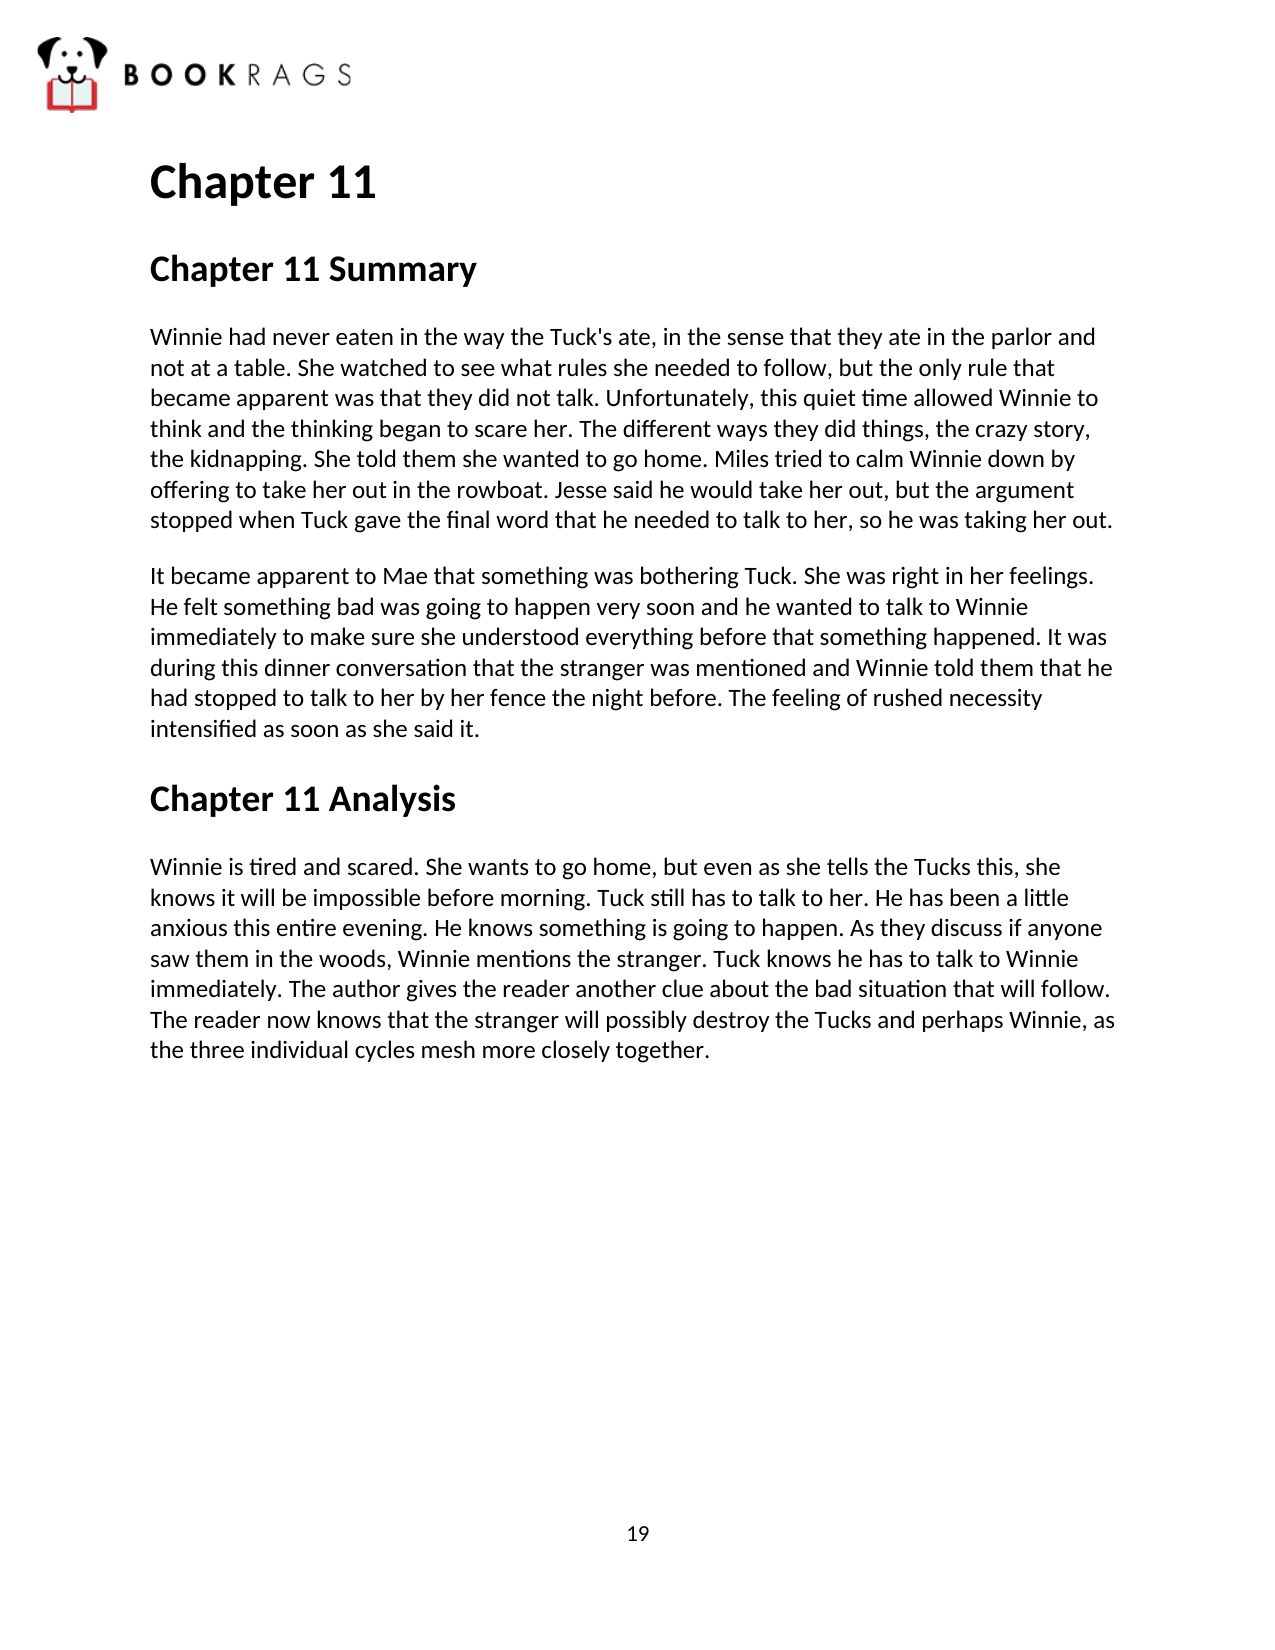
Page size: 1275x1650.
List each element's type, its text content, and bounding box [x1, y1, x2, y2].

text Chapter 11 [150, 150, 1125, 211]
text It became apparent to Mae that something was bothering Tuck. She was right in her feelings. He felt something bad was going to happen very soon and he wanted to talk to Winnie immediately to make sure she understood everything before that something happened. It was during this dinner conversation that the stranger was mentioned and Winnie told them that he had stopped to talk to her by her fence the night before. The feeling of rushed necessity intensified as soon as she said it. [150, 560, 1125, 743]
text Chapter 11 Analysis [150, 774, 1125, 820]
text Winnie had never eaten in the way the Tuck's ate, in the sense that they ate in the parlor and not at a table. She watched to see what rules she needed to follow, but the only rule that became apparent was that they did not talk. Unfortunately, this quiet time allowed Winnie to think and the thinking began to scare her. The different ways they did things, the crazy story, the kidnapping. She told them she wanted to go home. Miles tried to calm Winnie down by offering to take her out in the rowboat. Jesse said he would take her out, but the argument stopped when Tuck gave the final word that he needed to talk to her, so he was taking her out. [150, 322, 1125, 535]
text Winnie is tired and scared. She wants to go home, but even as she tells the Tucks this, she knows it will be impossible before morning. Tuck still has to talk to her. He has been a little anxious this entire evening. He knows something is going to happen. As they discuss if anyone saw them in the woods, Winnie mentions the stranger. Tuck knows he has to talk to Winnie immediately. The author gives the reader another clue about the bad situation that will follow. The reader now knows that the stranger will possibly destroy the Tucks and perhaps Winnie, as the three individual cycles mesh more closely together. [150, 851, 1125, 1065]
picture [37, 37, 351, 113]
text Chapter 11 Summary [150, 244, 1125, 290]
